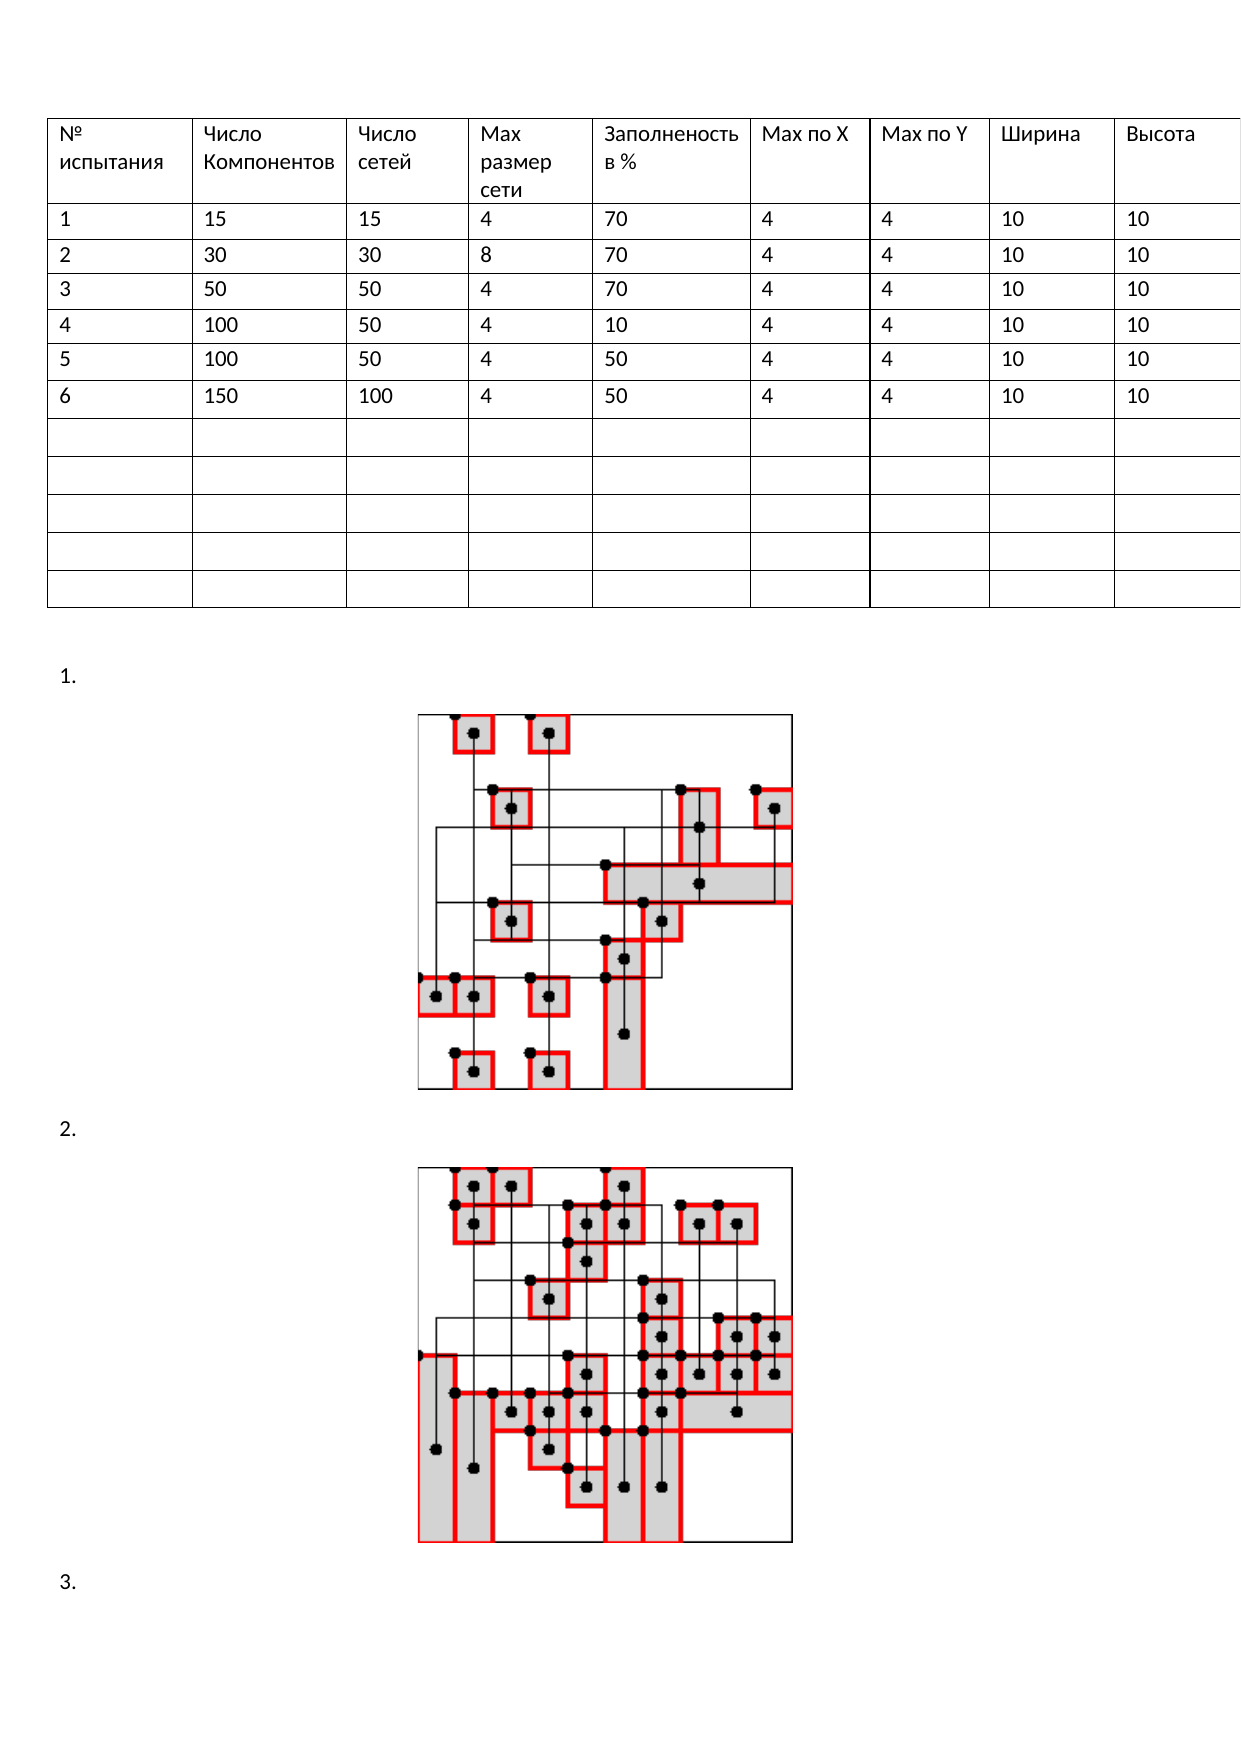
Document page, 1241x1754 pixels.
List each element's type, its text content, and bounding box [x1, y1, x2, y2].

table_cell [193, 457, 346, 494]
table_cell [871, 571, 989, 607]
table_cell 1 [48, 204, 192, 239]
table_cell [871, 457, 989, 494]
table_cell [193, 533, 346, 569]
table_cell [469, 571, 592, 607]
table_cell [990, 533, 1114, 569]
text 3. [59, 1567, 1152, 1595]
table_header Max по X [751, 119, 869, 203]
table_cell 4 [871, 310, 989, 343]
table_cell [347, 571, 468, 607]
table_cell 6 [48, 381, 192, 418]
table_header Max по Y [871, 119, 989, 203]
table_cell 2 [48, 240, 192, 273]
table_cell 10 [1115, 344, 1240, 380]
table_cell 4 [48, 310, 192, 343]
table_cell [751, 571, 869, 607]
table_cell [347, 495, 468, 532]
table_header Число Компонентов [193, 119, 346, 203]
table_cell 5 [48, 344, 192, 380]
table_cell [1115, 419, 1240, 456]
table_cell [469, 533, 592, 569]
table_cell 100 [193, 310, 346, 343]
table_header Высота [1115, 119, 1240, 203]
table_cell 50 [347, 274, 468, 309]
table_cell 10 [593, 310, 750, 343]
table_cell 100 [193, 344, 346, 380]
table_cell 70 [593, 274, 750, 309]
table_cell [347, 419, 468, 456]
table_cell [871, 495, 989, 532]
table_cell 15 [347, 204, 468, 239]
table_cell 10 [990, 204, 1114, 239]
table_cell 10 [1115, 381, 1240, 418]
table_cell 10 [1115, 274, 1240, 309]
table_cell 50 [193, 274, 346, 309]
table_cell 10 [990, 240, 1114, 273]
table_cell 4 [469, 204, 592, 239]
table_cell [48, 419, 192, 456]
table_cell [193, 571, 346, 607]
table_cell 10 [1115, 204, 1240, 239]
table_cell 4 [751, 240, 869, 273]
table_cell [469, 457, 592, 494]
table_cell 10 [990, 274, 1114, 309]
table_cell [347, 457, 468, 494]
table_cell 50 [593, 381, 750, 418]
table_cell 4 [871, 381, 989, 418]
table_cell [751, 533, 869, 569]
table_cell [990, 571, 1114, 607]
table_cell [751, 457, 869, 494]
table_cell [593, 533, 750, 569]
table_cell [193, 495, 346, 532]
table_cell 4 [469, 381, 592, 418]
table_cell [593, 419, 750, 456]
table_cell [469, 419, 592, 456]
table_cell 10 [1115, 240, 1240, 273]
table_cell [593, 571, 750, 607]
text 2. [59, 1114, 1152, 1142]
table_cell 50 [347, 310, 468, 343]
picture [417, 714, 793, 1090]
table_cell 8 [469, 240, 592, 273]
table_cell 10 [1115, 310, 1240, 343]
table_cell [469, 495, 592, 532]
table_header Число сетей [347, 119, 468, 203]
table_cell [1115, 457, 1240, 494]
table_cell 15 [193, 204, 346, 239]
table_cell [990, 495, 1114, 532]
table_cell 70 [593, 240, 750, 273]
table_cell 70 [593, 204, 750, 239]
table_cell 10 [990, 310, 1114, 343]
table_header № испытания [48, 119, 192, 203]
table_cell [48, 457, 192, 494]
table_cell [48, 495, 192, 532]
table_cell [1115, 533, 1240, 569]
table_cell 100 [347, 381, 468, 418]
table_cell 4 [751, 310, 869, 343]
table_cell 4 [751, 274, 869, 309]
table_cell 4 [871, 344, 989, 380]
table_cell 3 [48, 274, 192, 309]
table_header Ширина [990, 119, 1114, 203]
table_cell [593, 495, 750, 532]
table_cell 150 [193, 381, 346, 418]
table_cell 4 [871, 274, 989, 309]
table_cell [193, 419, 346, 456]
table_cell 50 [347, 344, 468, 380]
table_cell [593, 457, 750, 494]
table_cell 30 [193, 240, 346, 273]
table_cell [48, 533, 192, 569]
table_cell 4 [751, 344, 869, 380]
table_cell 4 [751, 381, 869, 418]
table_cell 50 [593, 344, 750, 380]
table_cell [990, 457, 1114, 494]
table_cell [990, 419, 1114, 456]
table_cell 10 [990, 381, 1114, 418]
table_cell [871, 533, 989, 569]
table_cell [871, 419, 989, 456]
table_cell [347, 533, 468, 569]
picture [417, 1167, 793, 1543]
table_cell [1115, 495, 1240, 532]
table_cell 4 [469, 344, 592, 380]
text 1. [59, 661, 1152, 689]
table_cell 4 [469, 310, 592, 343]
table_cell 10 [990, 344, 1114, 380]
table_cell [751, 495, 869, 532]
table_header Заполненость в % [593, 119, 750, 203]
table_cell 4 [469, 274, 592, 309]
table_cell 30 [347, 240, 468, 273]
table_cell [48, 571, 192, 607]
table_cell 4 [751, 204, 869, 239]
table_header Max размер сети [469, 119, 592, 203]
table_cell [1115, 571, 1240, 607]
table_cell 4 [871, 240, 989, 273]
table_cell 4 [871, 204, 989, 239]
table_cell [751, 419, 869, 456]
